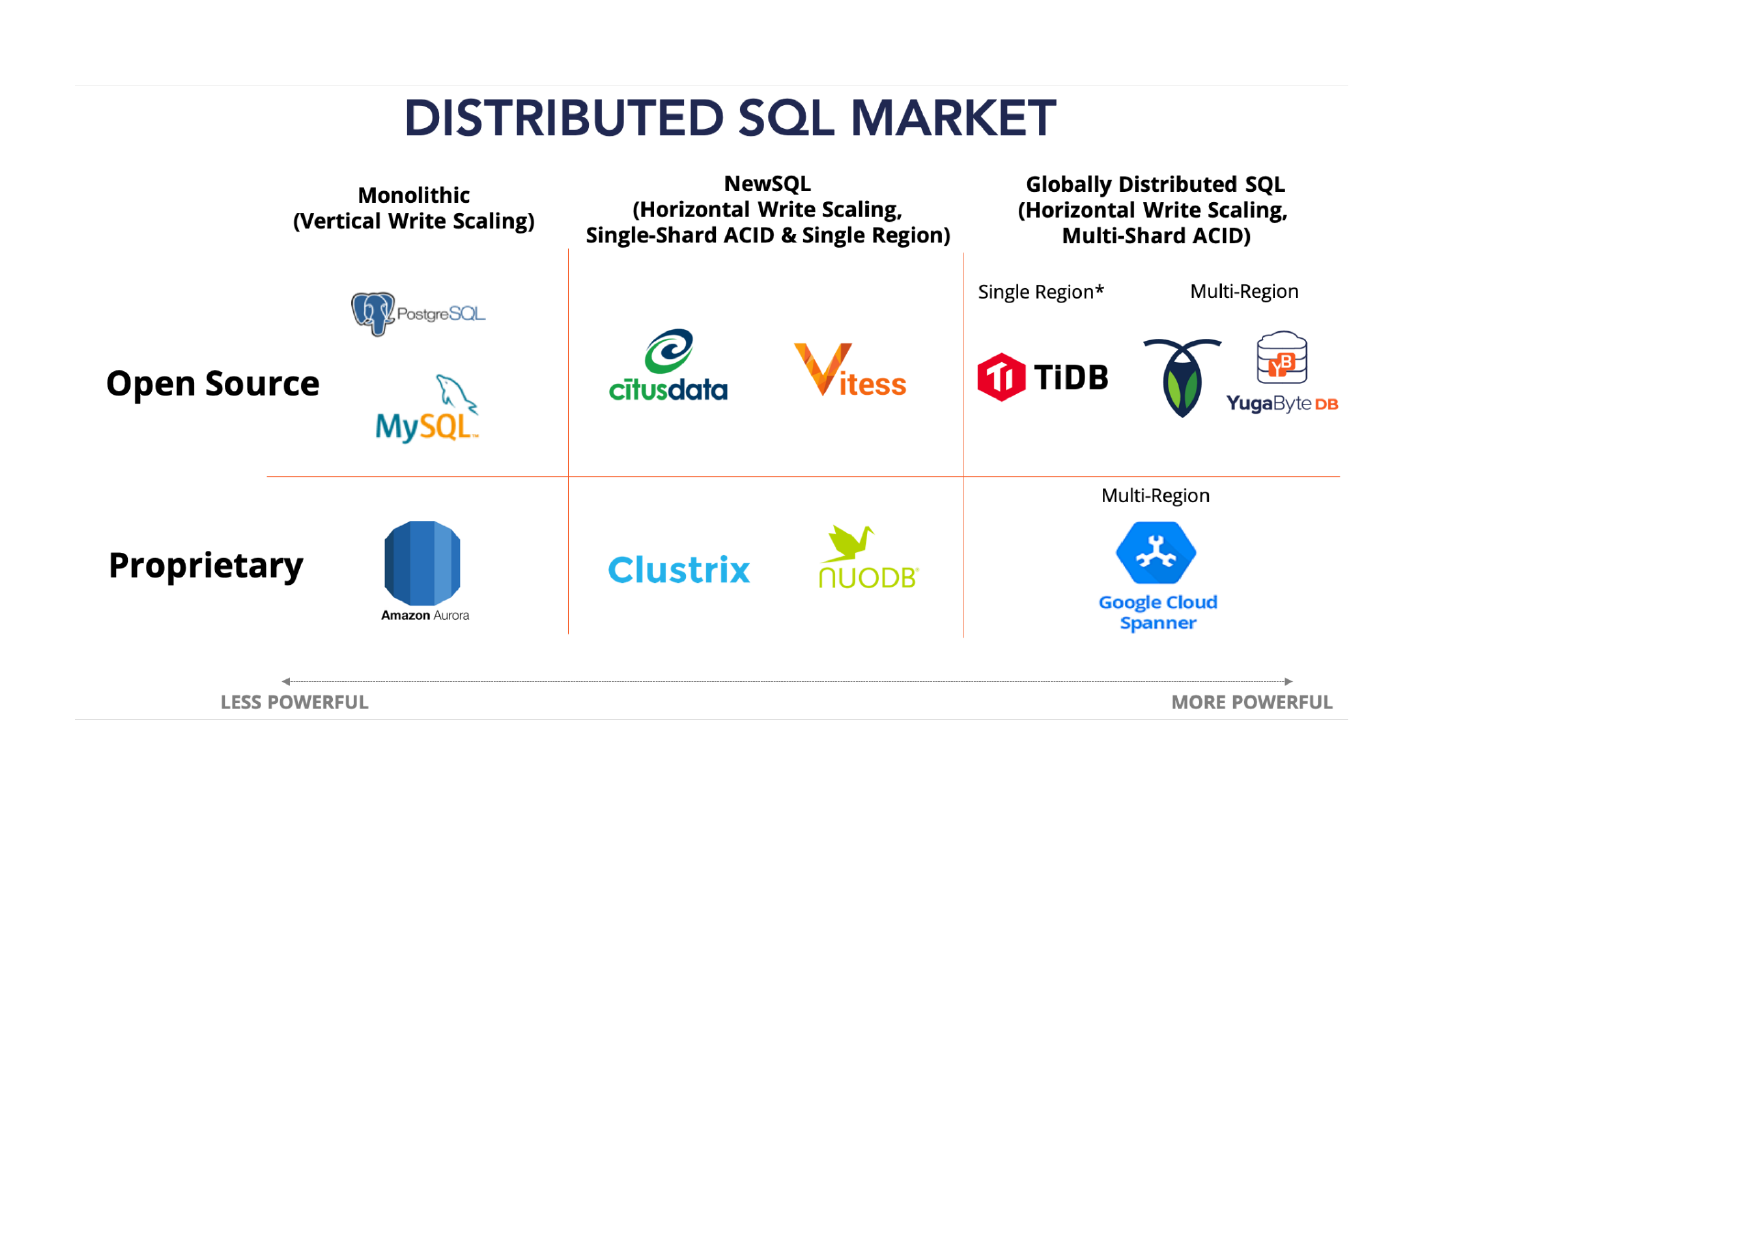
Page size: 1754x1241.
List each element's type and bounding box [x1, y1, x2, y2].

picture [75, 75, 1349, 724]
